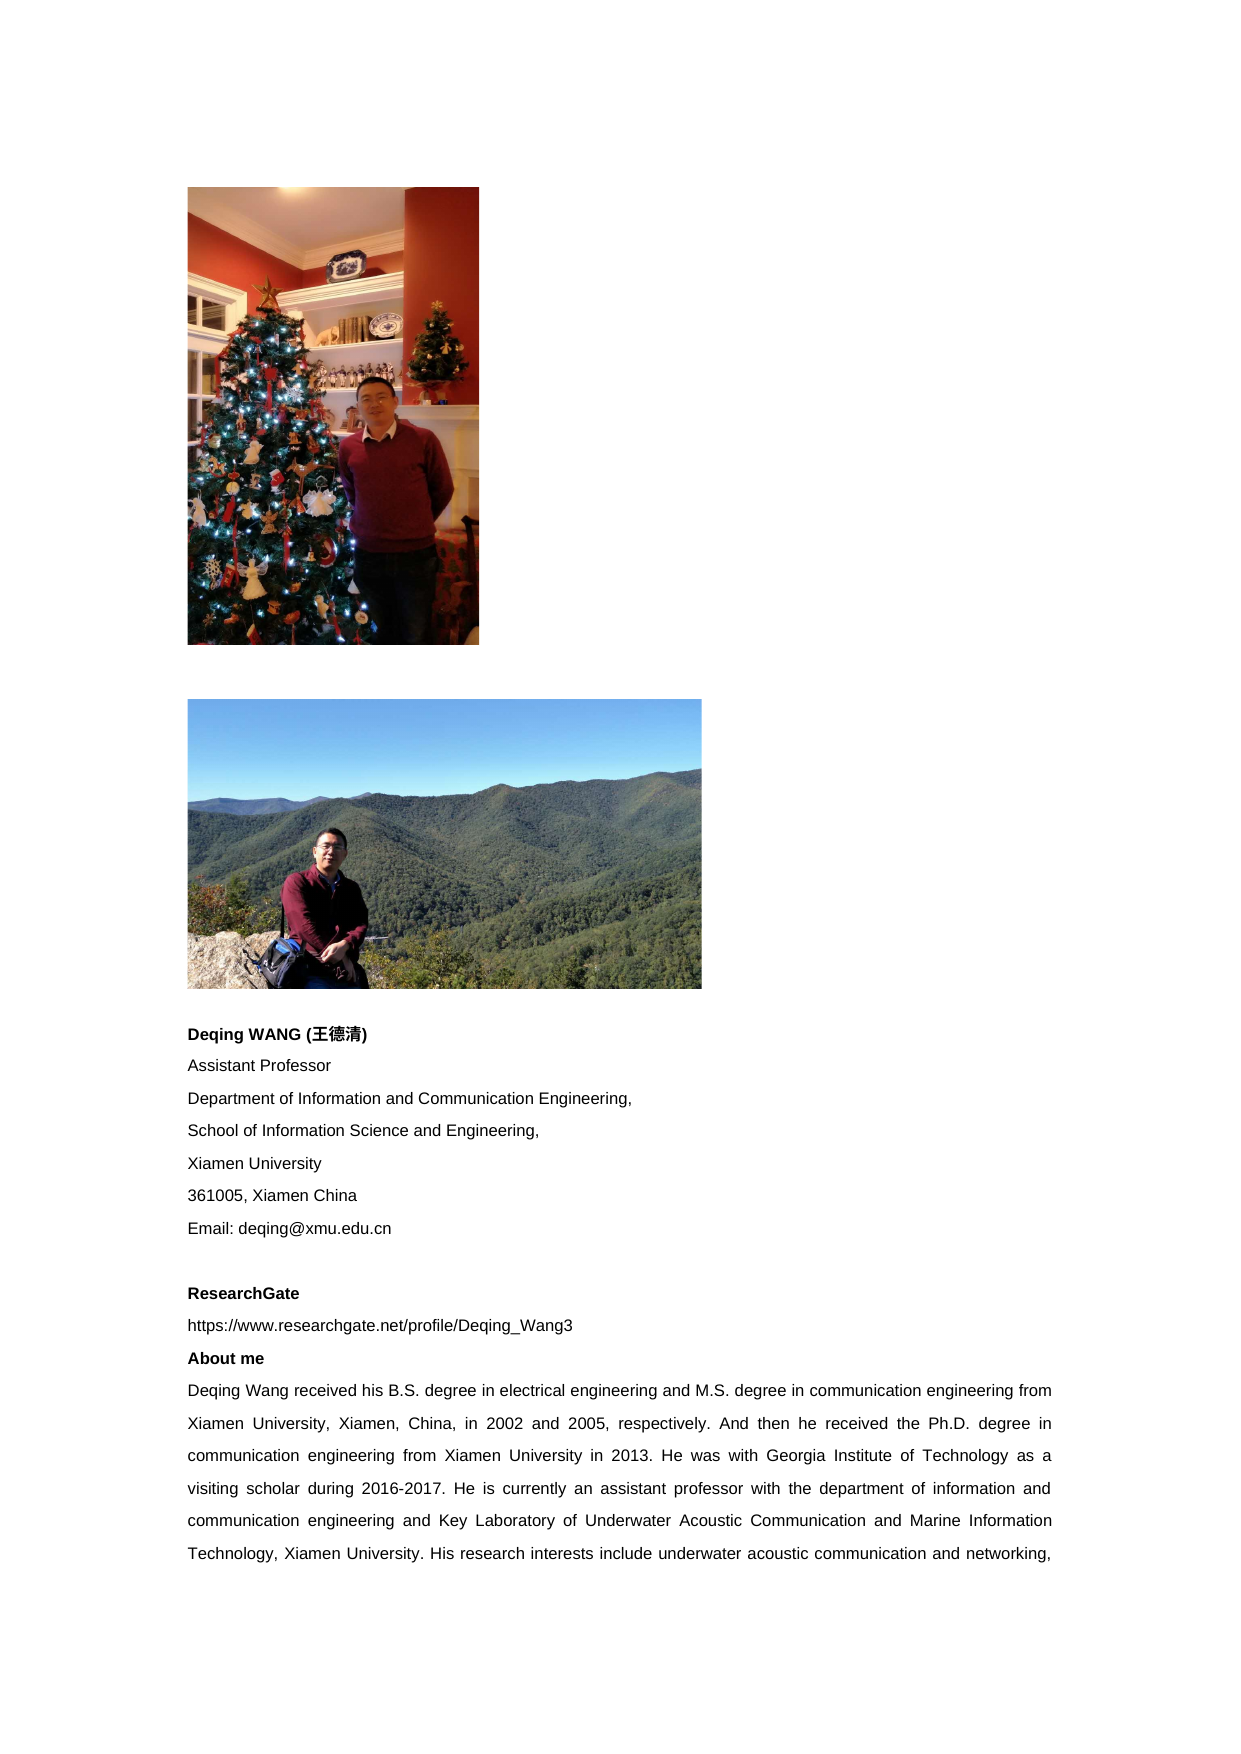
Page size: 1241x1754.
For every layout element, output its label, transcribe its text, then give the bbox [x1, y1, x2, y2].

picture [187, 187, 480, 645]
text Assistant Professor [187, 1049, 1053, 1082]
picture [187, 699, 702, 989]
text School of Information Science and Engineering, [187, 1114, 1053, 1147]
text https://www.researchgate.net/profile/Deqing_Wang3 [187, 1309, 1053, 1342]
text 361005, Xiamen China [187, 1179, 1053, 1212]
text Department of Information and Communication Engineering, [187, 1082, 1053, 1114]
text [187, 1374, 1053, 1569]
text ResearchGate [187, 1277, 1053, 1309]
text About me [187, 1342, 1053, 1374]
text Xiamen University [187, 1147, 1053, 1179]
text Deqing WANG (王德清) [187, 1017, 1053, 1049]
text Email: deqing@xmu.edu.cn [187, 1212, 1053, 1244]
